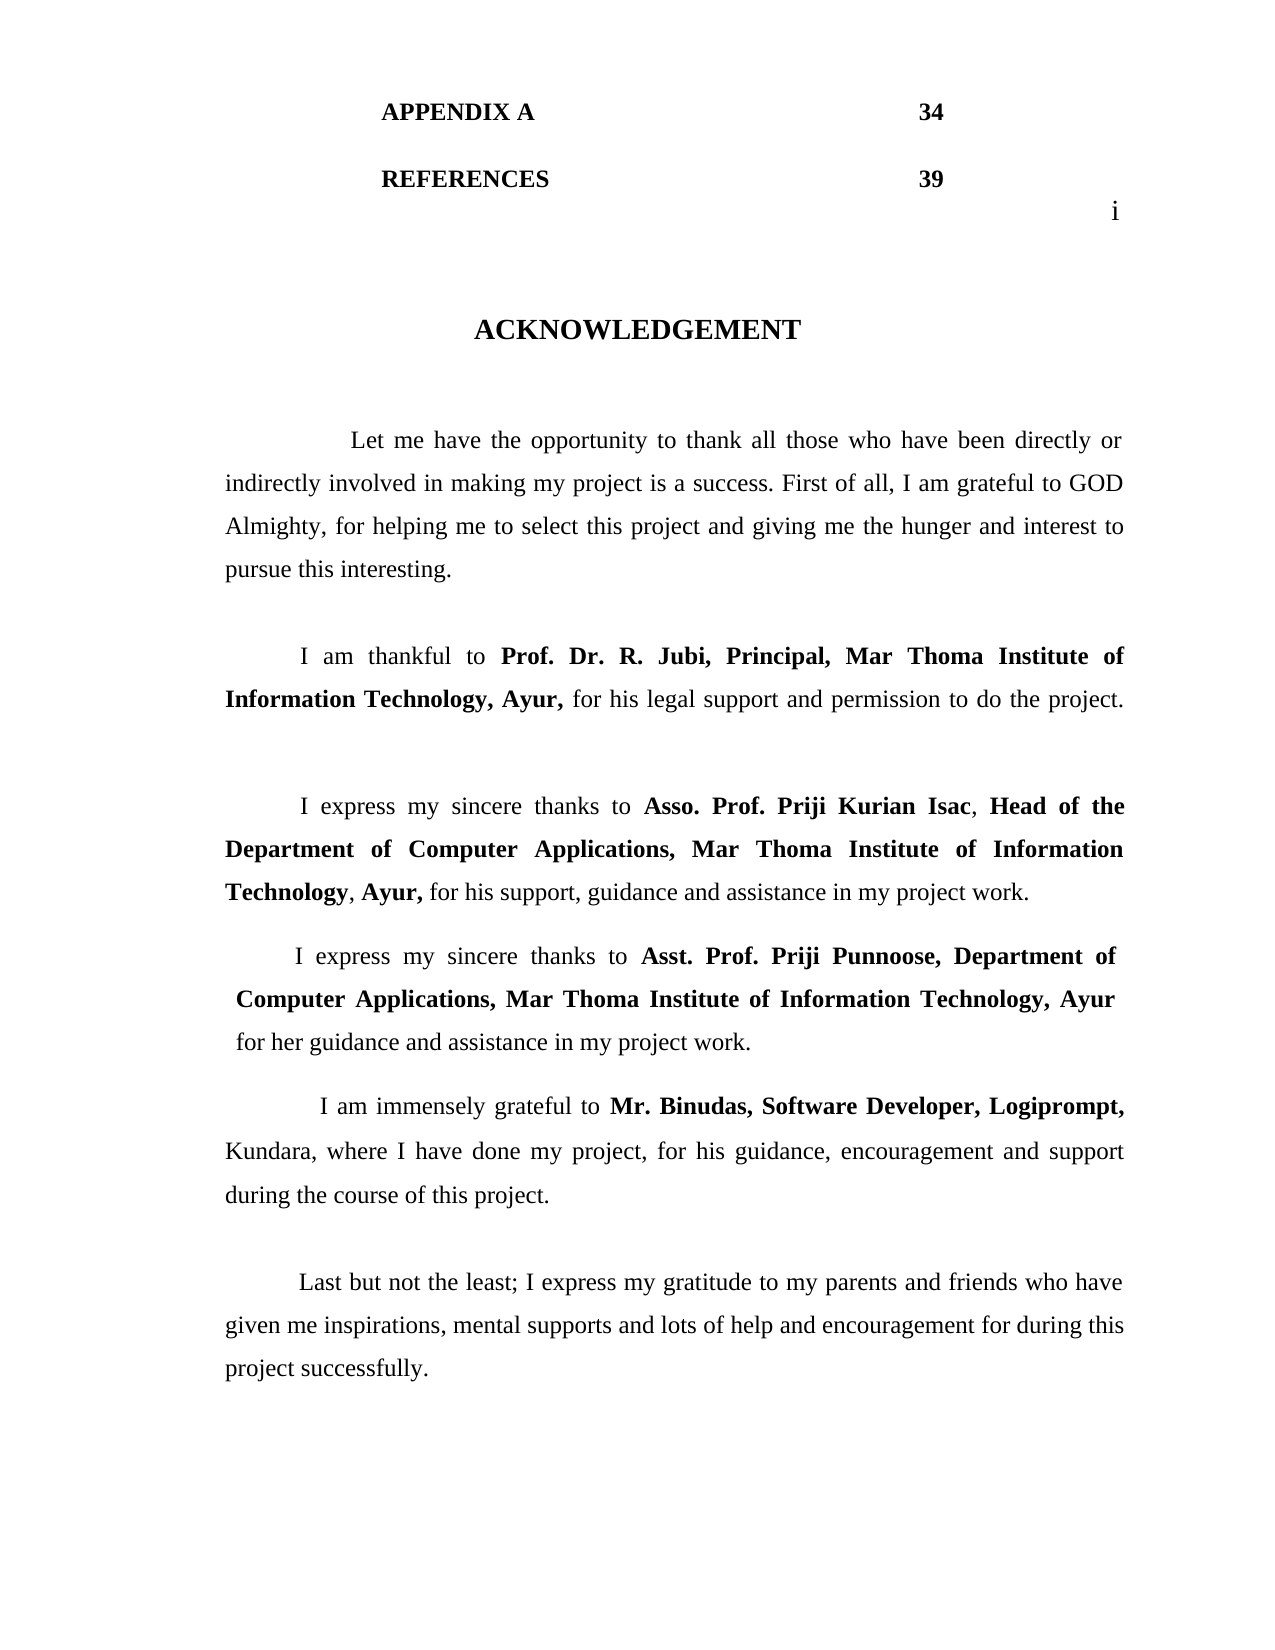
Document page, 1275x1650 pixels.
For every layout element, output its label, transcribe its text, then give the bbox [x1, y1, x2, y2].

text I express my sincere thanks to Asst. Prof. Priji Punnoose, Department of Computer Applications, Mar Thoma Institute of Information Technology, Ayur for her guidance and assistance in my project work. [236, 941, 1117, 1056]
text Let me have the opportunity to thank all those who have been directly or indirectly involved in making my project is a success. First of all, I am grateful to GOD Almighty, for helping me to select this project and giving me the hunger and interest to pursue this interesting. [225, 425, 1125, 583]
text Last but not the least; I express my gratitude to my parents and friends who have given me inspirations, mental supports and lots of help and encouragement for during this project successfully. [225, 1267, 1125, 1382]
text i [150, 193, 1125, 227]
text I am thankful to Prof. Dr. R. Jubi, Principal, Mar Thoma Institute of Information Technology, Ayur, for his legal support and permission to do the project. [225, 641, 1125, 756]
title REFERENCES 39 [150, 164, 1125, 193]
text I express my sincere thanks to Asso. Prof. Priji Kurian Isac, Head of the Department of Computer Applications, Mar Thoma Institute of Information Technology, Ayur, for his support, guidance and assistance in my project work. [225, 791, 1125, 906]
text I am immensely grateful to Mr. Binudas, Software Developer, Logiprompt, Kundara, where I have done my project, for his guidance, encouragement and support during the course of this project. [225, 1091, 1125, 1209]
title APPENDIX A 34 [150, 97, 1125, 126]
text ACKNOWLEDGEMENT [150, 312, 1125, 346]
